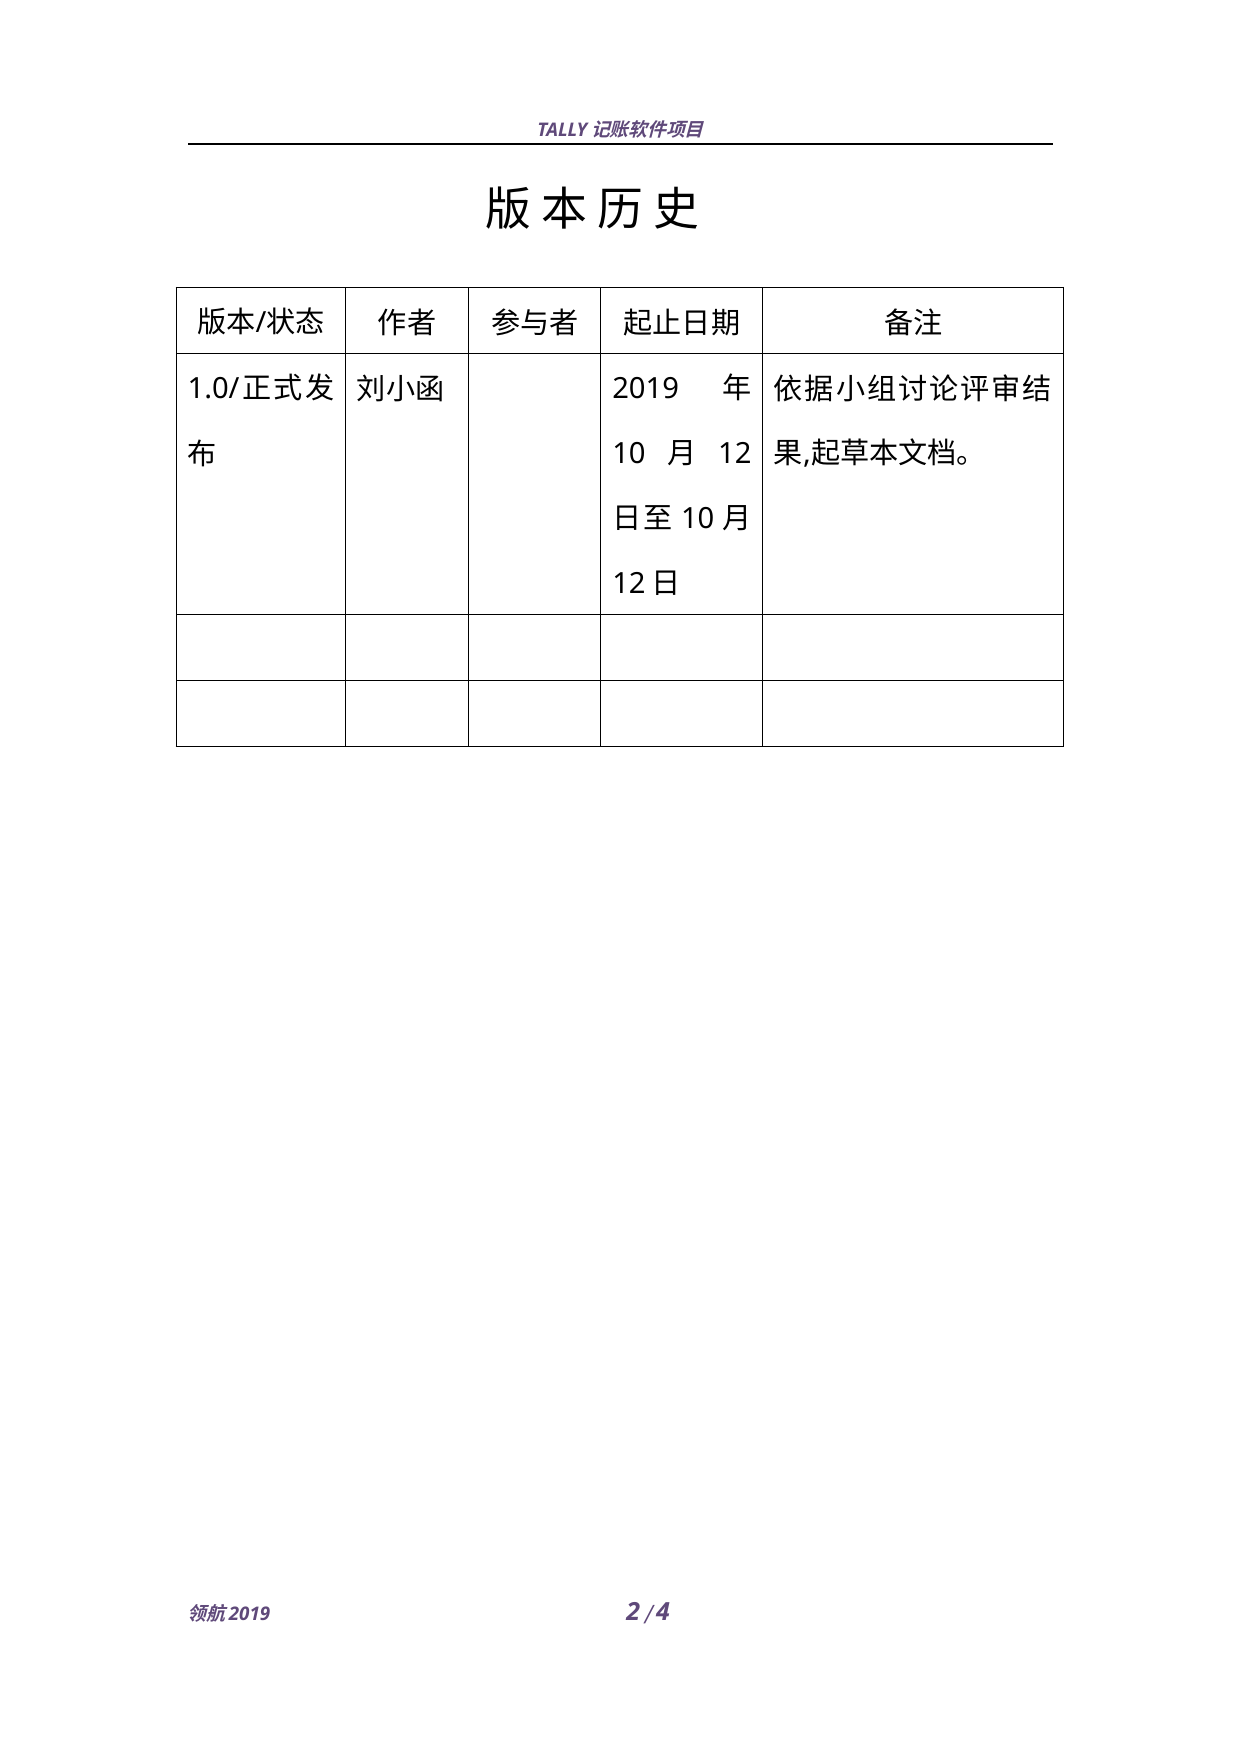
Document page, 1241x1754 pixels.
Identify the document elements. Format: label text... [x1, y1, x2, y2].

table_header 起止日期 [601, 288, 762, 353]
table_cell 依据小组讨论评审结果,起草本文档。 [763, 354, 1063, 614]
table_cell 刘小函 [346, 354, 468, 614]
table_cell [763, 681, 1063, 746]
table_cell [601, 615, 762, 680]
text 版 本 历 史 [187, 157, 1053, 254]
table_cell [469, 615, 600, 680]
table_header 版本/状态 [177, 288, 345, 353]
table_header 参与者 [469, 288, 600, 353]
table_cell [469, 354, 600, 614]
table_cell 1.0/正式发布 [177, 354, 345, 614]
table_cell [346, 615, 468, 680]
table_cell [763, 615, 1063, 680]
table_cell [177, 681, 345, 746]
table_header 备注 [763, 288, 1063, 353]
table_header 作者 [346, 288, 468, 353]
table_cell 2019年10月12日至10月12日 [601, 354, 762, 614]
table_cell [177, 615, 345, 680]
table_cell [469, 681, 600, 746]
table_cell [601, 681, 762, 746]
table_cell [346, 681, 468, 746]
